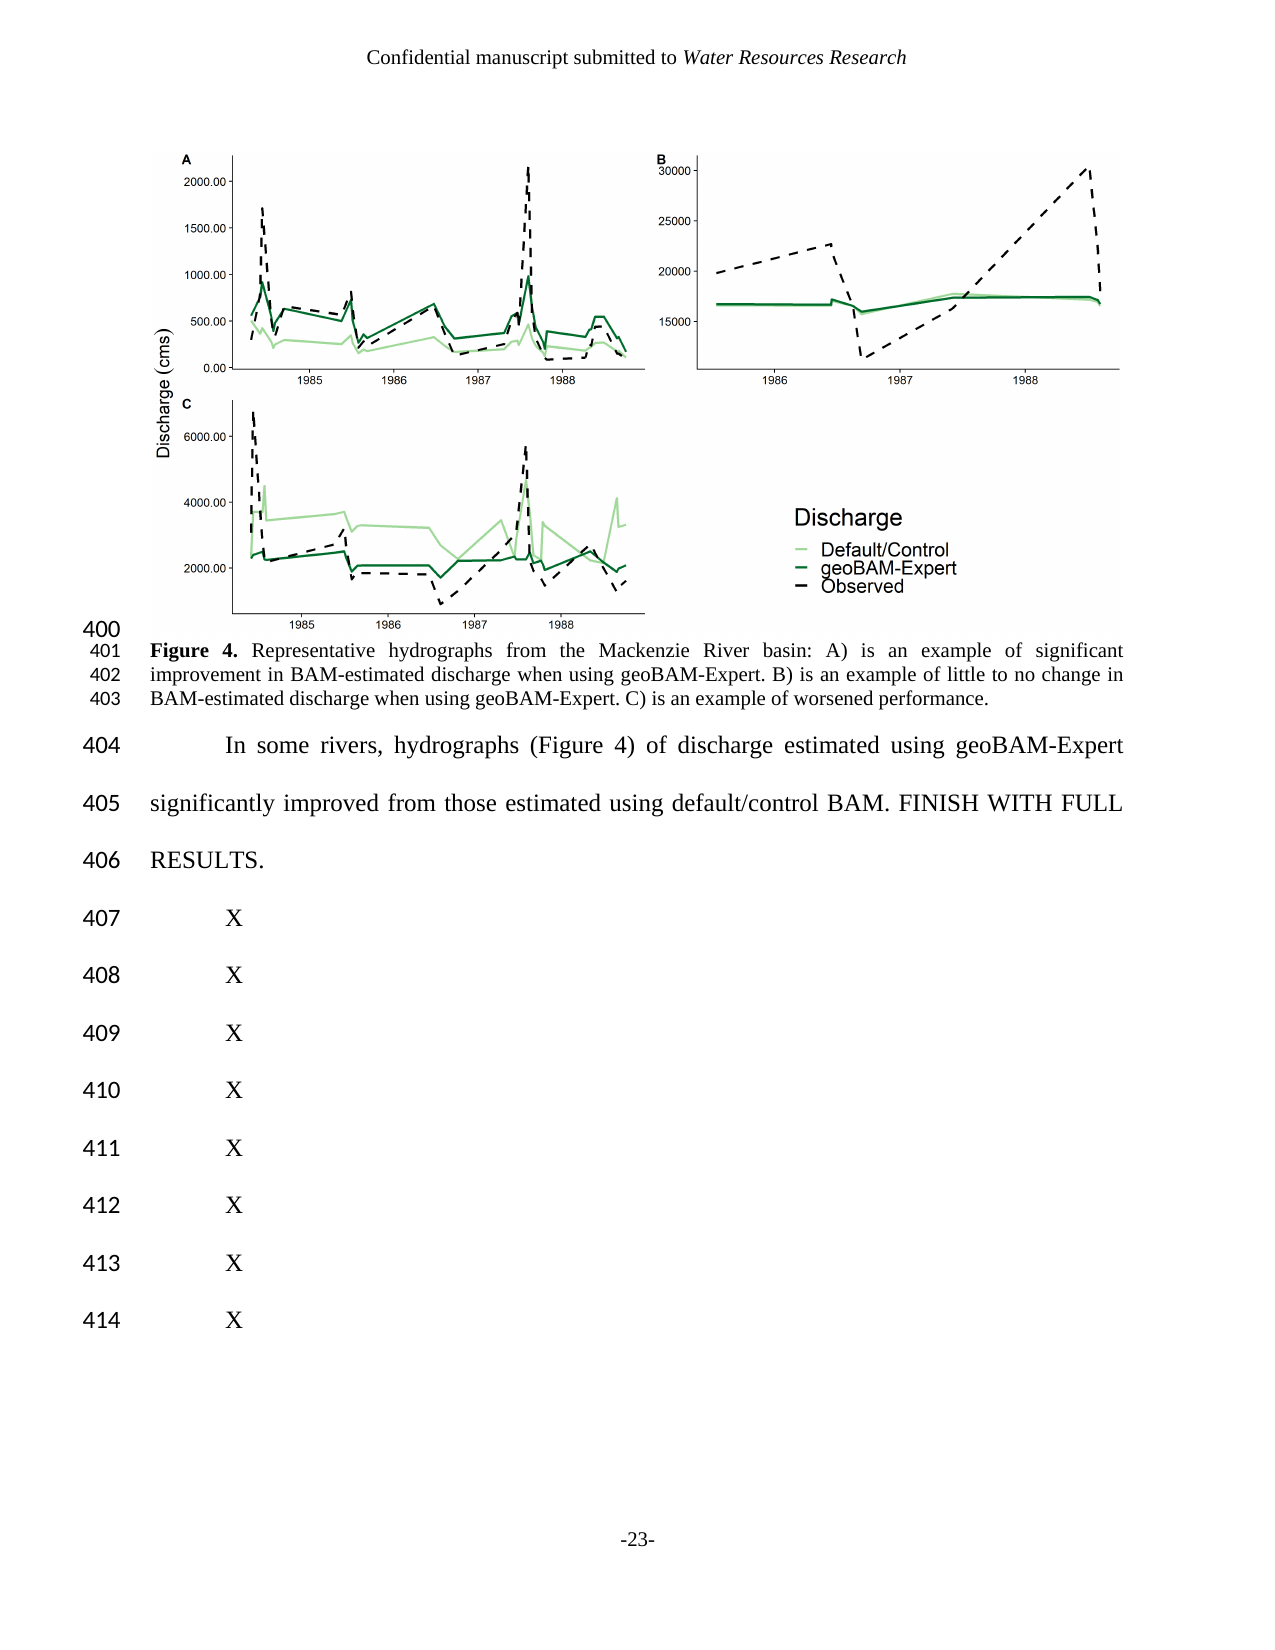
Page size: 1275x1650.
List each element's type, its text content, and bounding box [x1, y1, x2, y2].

text X [150, 1018, 1125, 1047]
text X [150, 1133, 1125, 1162]
text In some rivers, hydrographs (Figure 4) of discharge estimated using geoBAM-Expert significantly improved from those estimated using default/control BAM. FINISH WITH FULL RESULTS. [150, 731, 1125, 874]
text X [150, 903, 1125, 932]
picture [150, 150, 1125, 638]
text X [150, 961, 1125, 989]
text X [150, 1076, 1125, 1104]
text Figure 4. Representative hydrographs from the Mackenzie River basin: A) is an example of significant improvement in BAM-estimated discharge when using geoBAM-Expert. B) is an example of little to no change in BAM-estimated discharge when using geoBAM-Expert. C) is an example of worsened performance. [150, 638, 1125, 710]
text X [150, 1191, 1125, 1219]
text X [150, 1248, 1125, 1277]
text X [150, 1306, 1125, 1334]
